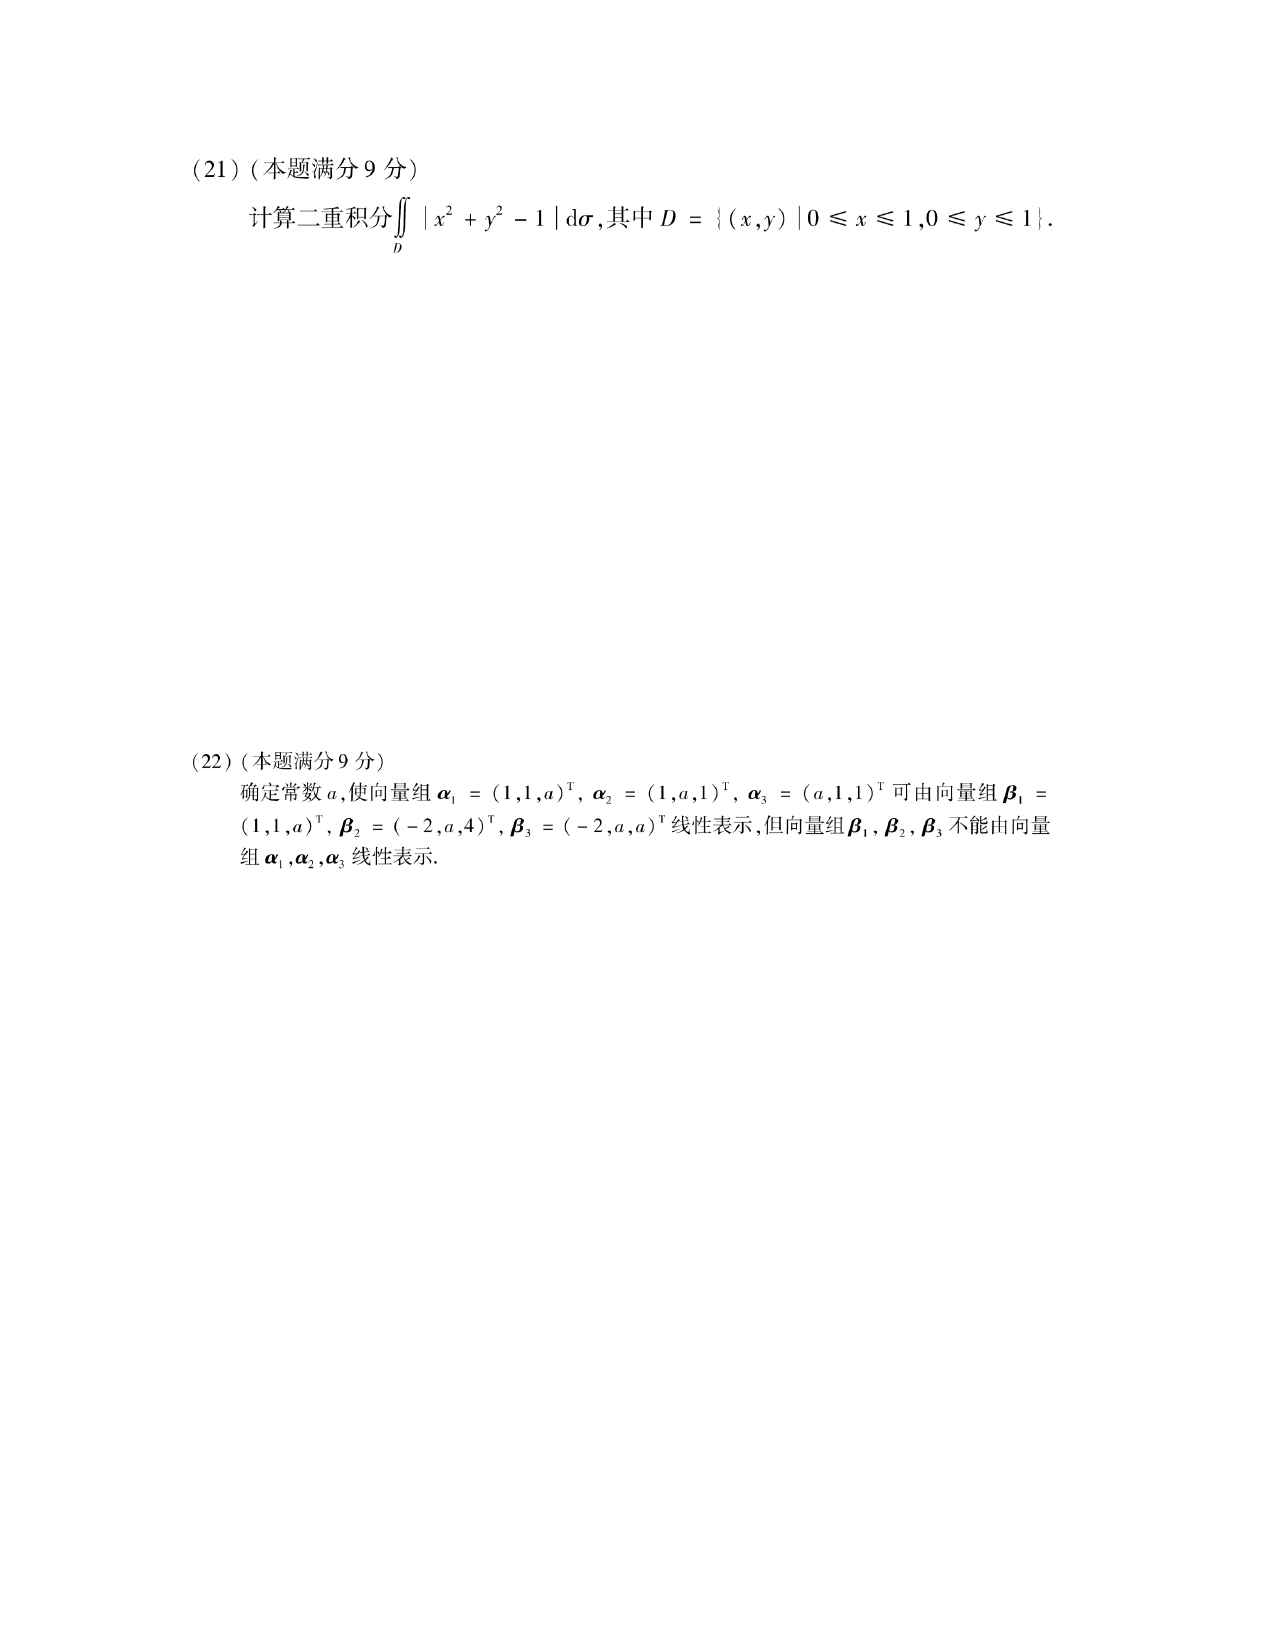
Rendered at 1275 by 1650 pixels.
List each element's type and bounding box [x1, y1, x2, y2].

picture [187, 150, 1063, 254]
picture [187, 746, 1063, 872]
